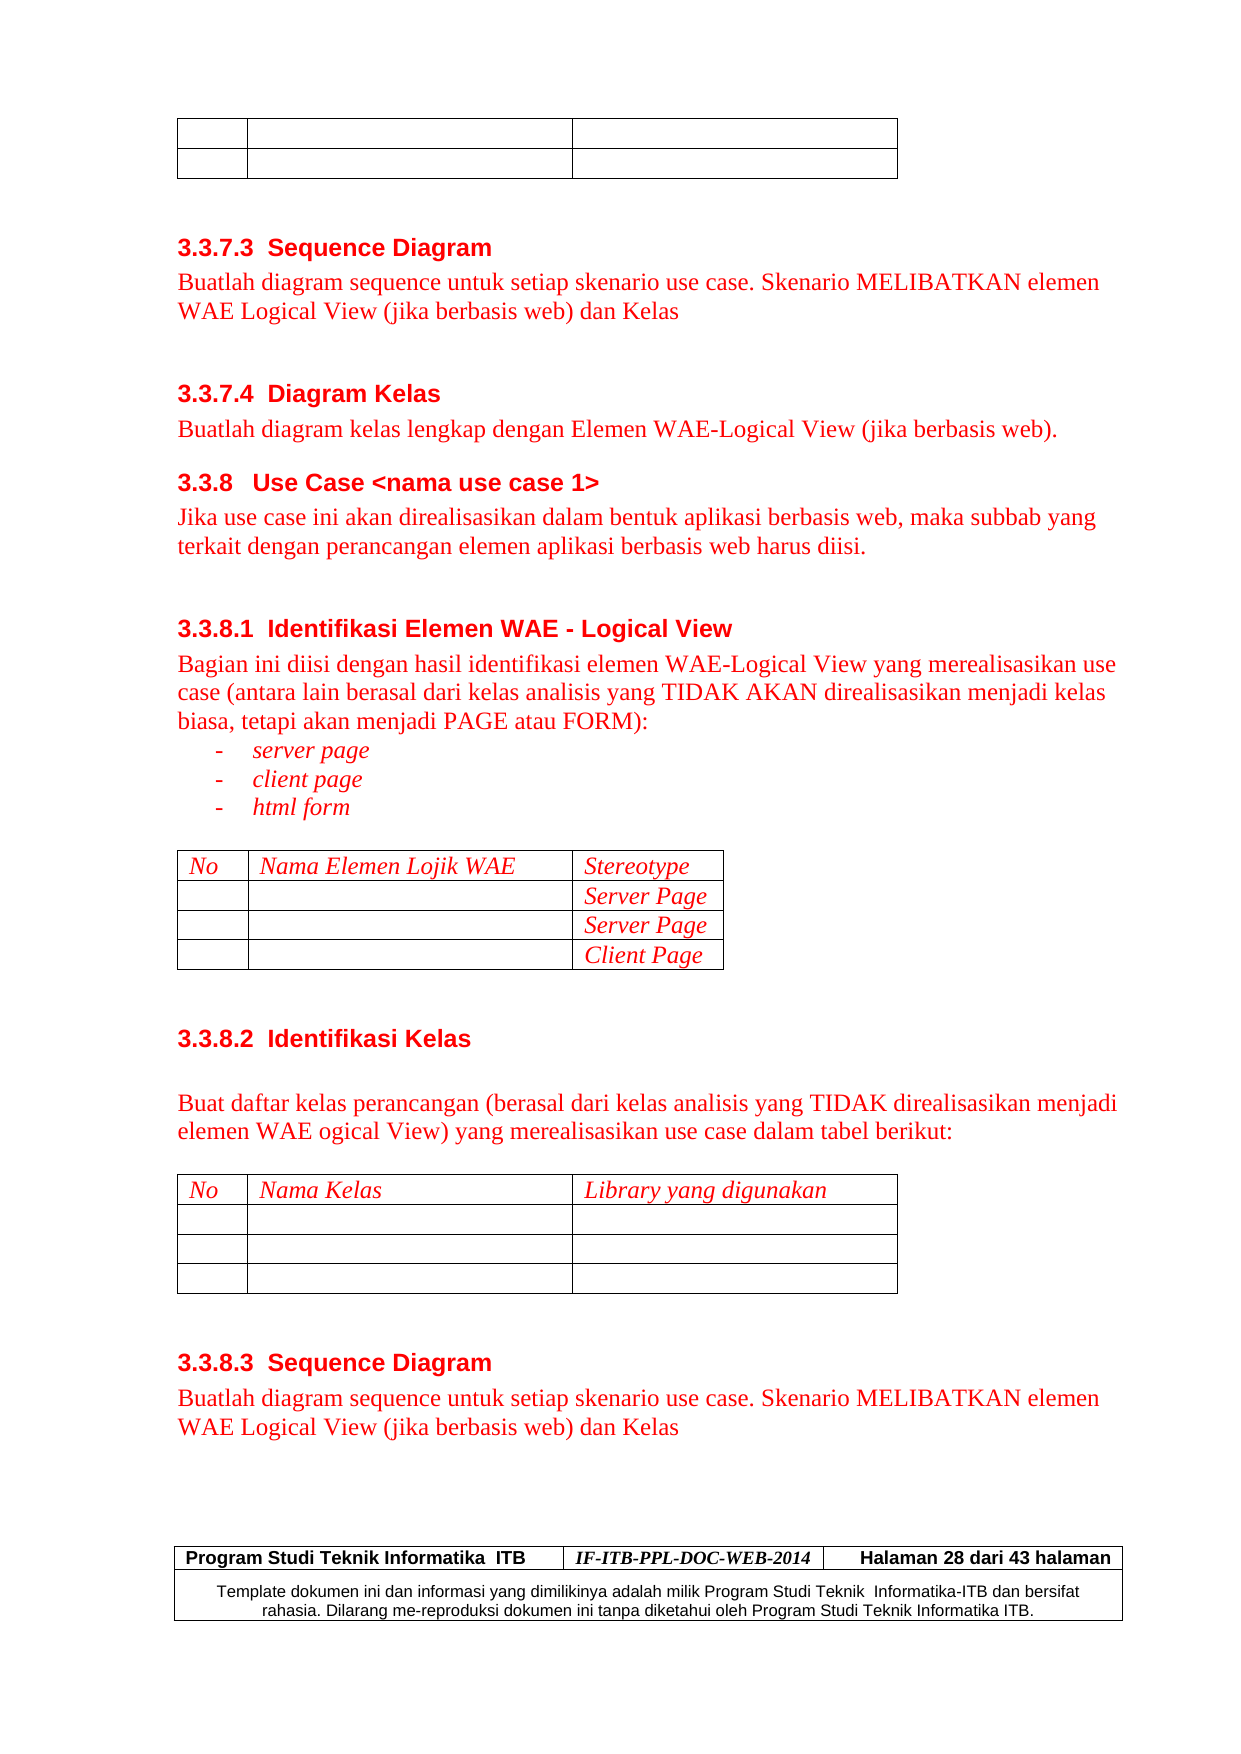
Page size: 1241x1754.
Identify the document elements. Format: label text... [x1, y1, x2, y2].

table_cell [248, 1264, 572, 1293]
table_cell [248, 1205, 572, 1233]
table_cell [178, 1205, 247, 1233]
table_cell [248, 119, 572, 148]
list html form [215, 792, 1122, 821]
table_header Nama Elemen Lojik WAE [249, 851, 572, 880]
table_cell [178, 1235, 247, 1263]
text Buatlah diagram sequence untuk setiap skenario use case. Skenario MELIBATKAN elemen WAE Logical View (jika berbasis web) dan Kelas [177, 267, 1122, 325]
table_cell [249, 911, 572, 939]
subtitle Identifikasi Kelas [177, 1024, 1122, 1053]
subtitle Sequence Diagram [177, 1348, 1122, 1377]
table_cell [178, 940, 248, 969]
table_header No [178, 1175, 247, 1204]
table_header Library yang digunakan [573, 1175, 897, 1204]
table_cell [178, 1264, 247, 1293]
text Bagian ini diisi dengan hasil identifikasi elemen WAE-Logical View yang merealisasikan use case (antara lain berasal dari kelas analisis yang TIDAK AKAN direalisasikan menjadi kelas biasa, tetapi akan menjadi PAGE atau FORM): [177, 649, 1122, 735]
table_cell [178, 911, 248, 939]
table_cell Server Page [573, 911, 723, 939]
table_cell [248, 1235, 572, 1263]
list client page [215, 764, 1122, 792]
table_cell [573, 1264, 897, 1293]
subtitle Use Case <nama use case 1> [177, 467, 1122, 496]
subtitle Diagram Kelas [177, 379, 1122, 407]
table_cell [178, 881, 248, 909]
table_cell [248, 149, 572, 178]
table_cell [573, 119, 897, 148]
list server page [215, 735, 1122, 764]
text Buatlah diagram sequence untuk setiap skenario use case. Skenario MELIBATKAN elemen WAE Logical View (jika berbasis web) dan Kelas [177, 1383, 1122, 1440]
subtitle Sequence Diagram [177, 232, 1122, 261]
text Buat daftar kelas perancangan (berasal dari kelas analisis yang TIDAK direalisasikan menjadi elemen WAE ogical View) yang merealisasikan use case dalam tabel berikut: [177, 1088, 1122, 1145]
table_cell [573, 1235, 897, 1263]
table_cell [573, 149, 897, 178]
table_header No [178, 851, 248, 880]
table_header Stereotype [573, 851, 723, 880]
subtitle Identifikasi Elemen WAE - Logical View [177, 614, 1122, 642]
table_cell Server Page [573, 881, 723, 909]
table_cell [178, 149, 247, 178]
table_cell [249, 881, 572, 909]
text Buatlah diagram kelas lengkap dengan Elemen WAE-Logical View (jika berbasis web). [177, 414, 1122, 442]
table_cell [573, 1205, 897, 1233]
table_header Nama Kelas [248, 1175, 572, 1204]
table_cell [249, 940, 572, 969]
table_cell Client Page [573, 940, 723, 969]
text Jika use case ini akan direalisasikan dalam bentuk aplikasi berbasis web, maka subbab yang terkait dengan perancangan elemen aplikasi berbasis web harus diisi. [177, 502, 1122, 560]
table_cell [178, 119, 247, 148]
